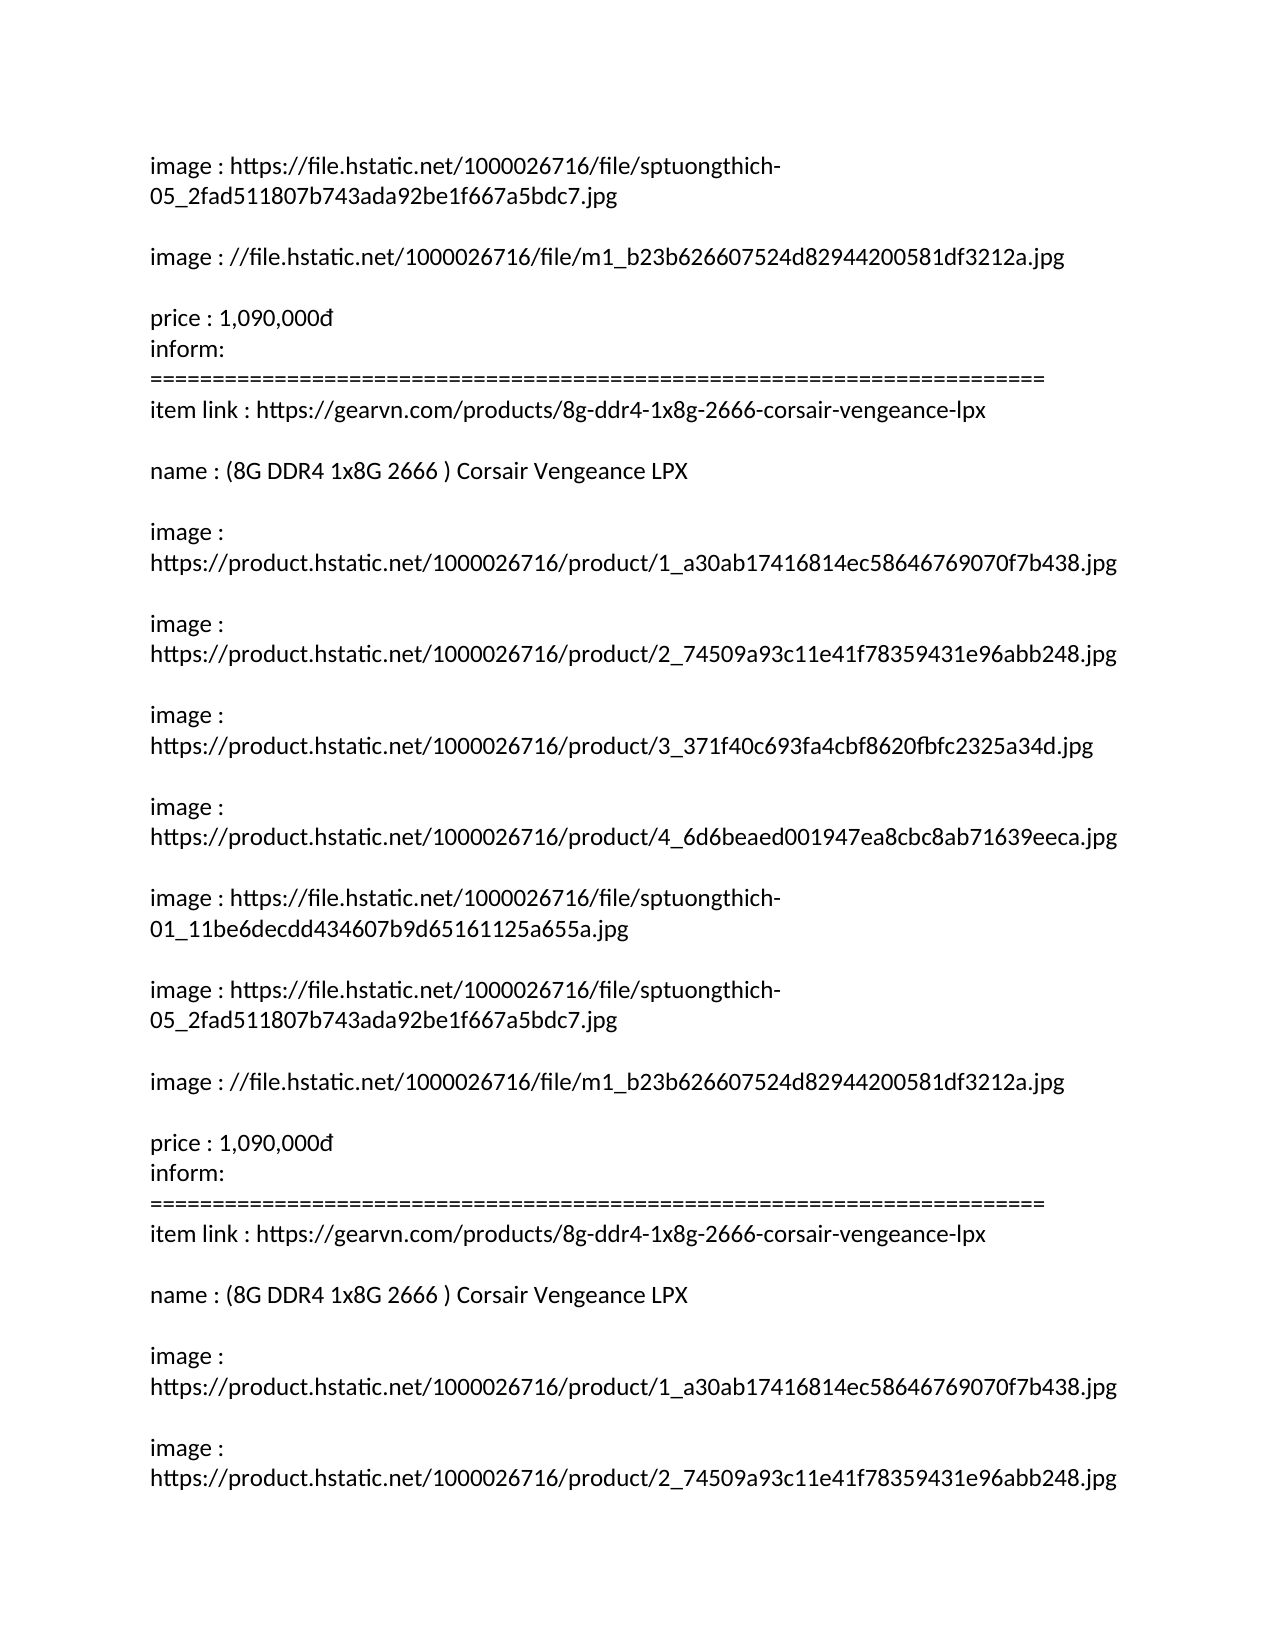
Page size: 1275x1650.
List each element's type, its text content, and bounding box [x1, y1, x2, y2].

text ======================================================================== [150, 1188, 1125, 1218]
text inform: [150, 1157, 1125, 1188]
text item link : https://gearvn.com/products/8g-ddr4-1x8g-2666-corsair-vengeance-lpx [150, 1218, 1125, 1249]
text inform: [150, 333, 1125, 364]
text image : https://file.hstatic.net/1000026716/file/sptuongthich-05_2fad511807b743ada92be1f667a5bdc7.jpg [150, 974, 1125, 1035]
text image : https://file.hstatic.net/1000026716/file/sptuongthich-05_2fad511807b743ada92be1f667a5bdc7.jpg [150, 150, 1125, 211]
text image : https://product.hstatic.net/1000026716/product/2_74509a93c11e41f78359431e96abb248.jpg [150, 1432, 1125, 1493]
text image : //file.hstatic.net/1000026716/file/m1_b23b626607524d82944200581df3212a.jpg [150, 1066, 1125, 1096]
text name : (8G DDR4 1x8G 2666 ) Corsair Vengeance LPX [150, 455, 1125, 486]
text image : //file.hstatic.net/1000026716/file/m1_b23b626607524d82944200581df3212a.jpg [150, 242, 1125, 272]
text image : https://product.hstatic.net/1000026716/product/1_a30ab17416814ec58646769070f7b438.jpg [150, 516, 1125, 577]
text image : https://product.hstatic.net/1000026716/product/1_a30ab17416814ec58646769070f7b438.jpg [150, 1340, 1125, 1401]
text image : https://file.hstatic.net/1000026716/file/sptuongthich-01_11be6decdd434607b9d65161125a655a.jpg [150, 882, 1125, 943]
text item link : https://gearvn.com/products/8g-ddr4-1x8g-2666-corsair-vengeance-lpx [150, 394, 1125, 425]
text ======================================================================== [150, 364, 1125, 394]
text image : https://product.hstatic.net/1000026716/product/4_6d6beaed001947ea8cbc8ab71639eeca.jpg [150, 791, 1125, 852]
text name : (8G DDR4 1x8G 2666 ) Corsair Vengeance LPX [150, 1279, 1125, 1310]
text price : 1,090,000đ [150, 303, 1125, 333]
text image : https://product.hstatic.net/1000026716/product/2_74509a93c11e41f78359431e96abb248.jpg [150, 608, 1125, 669]
text image : https://product.hstatic.net/1000026716/product/3_371f40c693fa4cbf8620fbfc2325a34d.jpg [150, 699, 1125, 760]
text price : 1,090,000đ [150, 1127, 1125, 1157]
